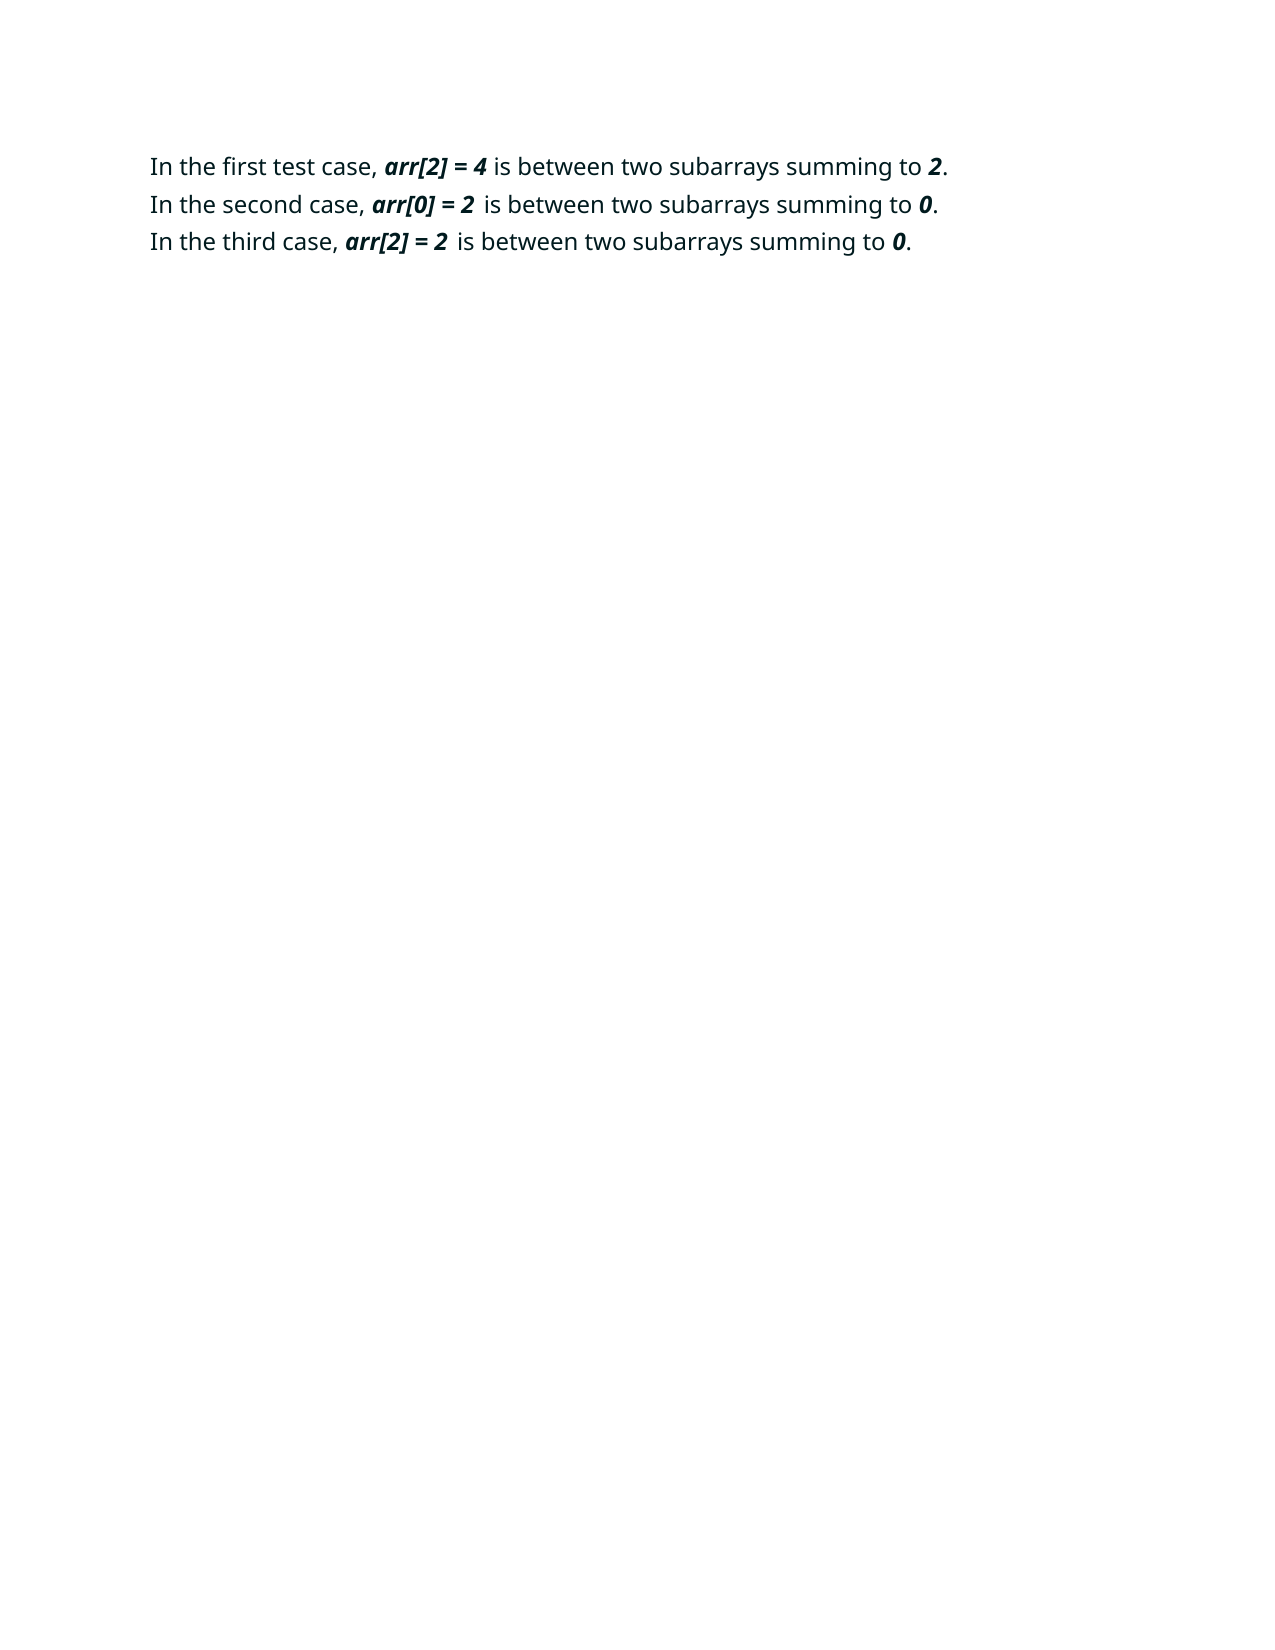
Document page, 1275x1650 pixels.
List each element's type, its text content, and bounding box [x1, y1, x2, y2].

text In the third case, arr[2] = 2 is between two subarrays summing to 0. [150, 225, 1125, 257]
text In the second case, arr[0] = 2 is between two subarrays summing to 0. [150, 187, 1125, 220]
text In the first test case, arr[2] = 4 is between two subarrays summing to 2. [150, 150, 1125, 183]
